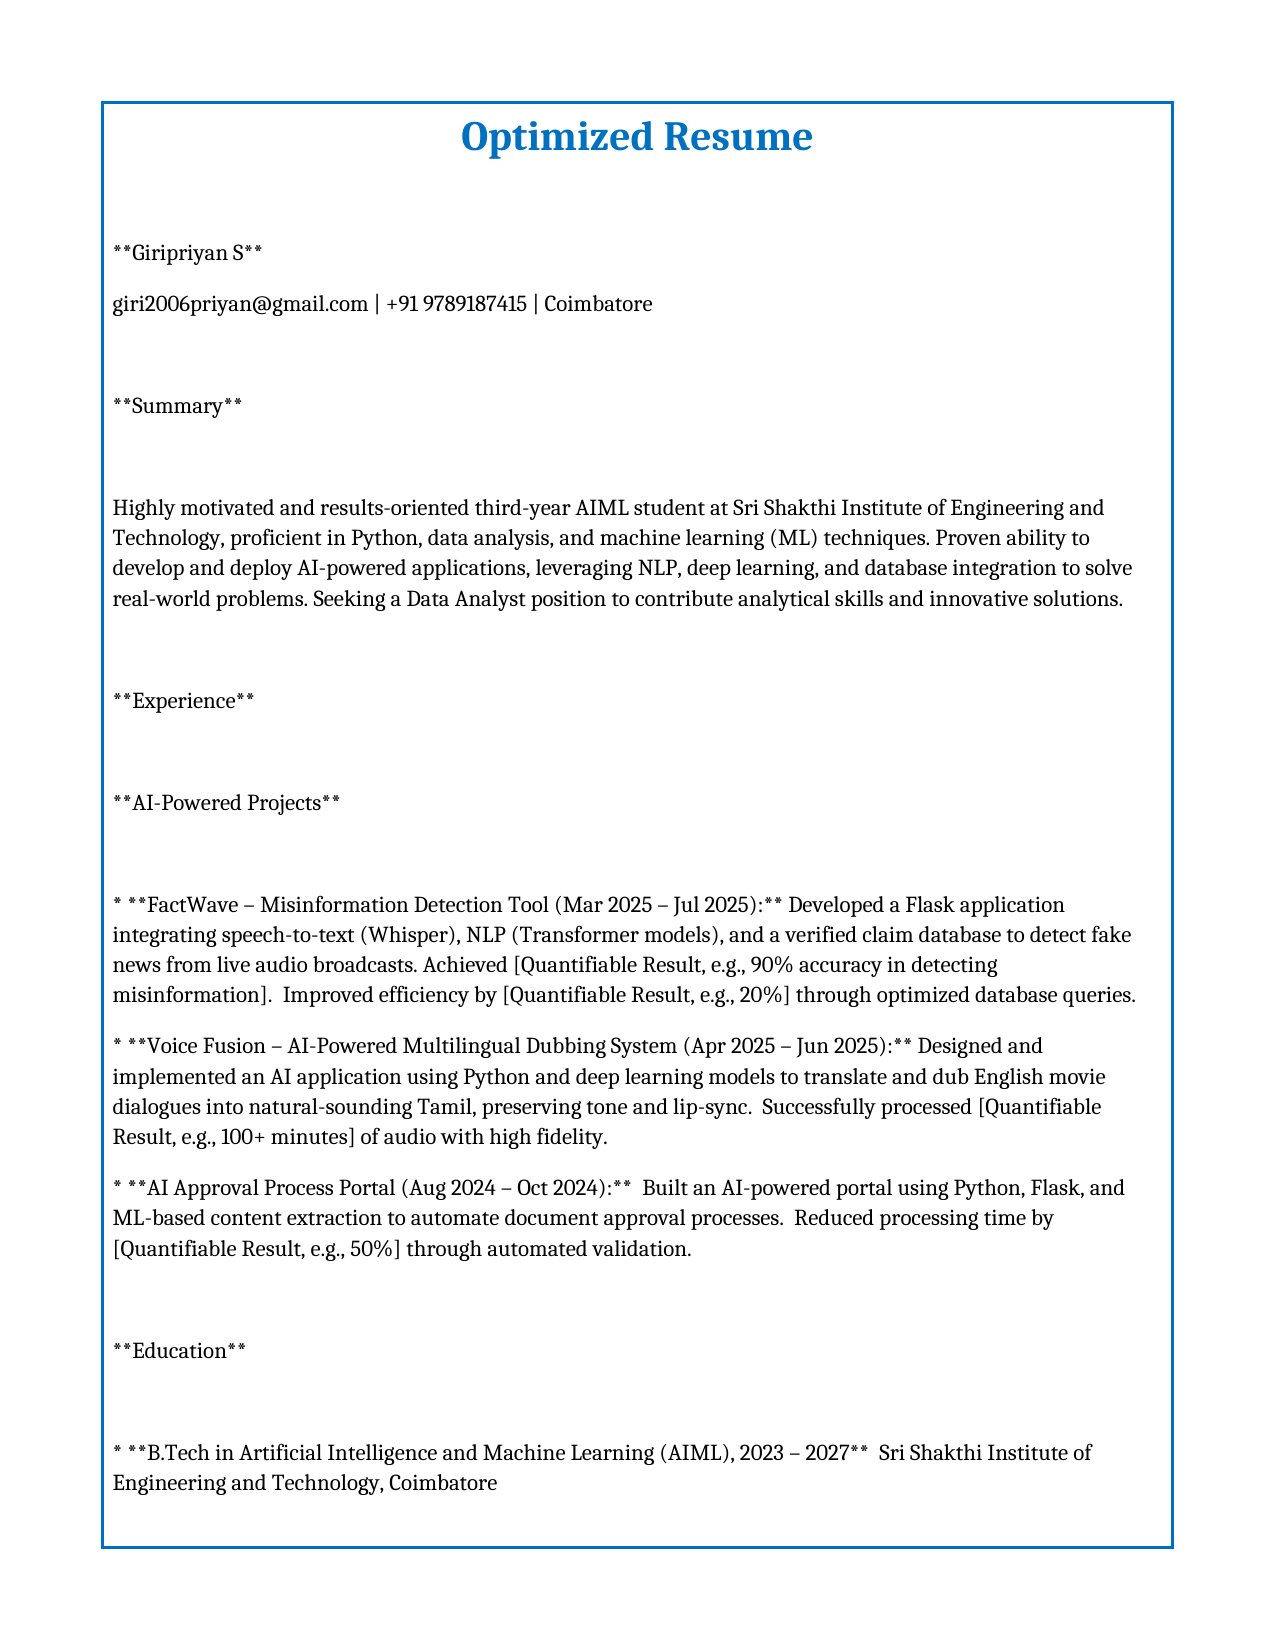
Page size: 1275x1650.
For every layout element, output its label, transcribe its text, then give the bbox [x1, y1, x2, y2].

text Optimized Resume [112, 112, 1162, 160]
text Highly motivated and results-oriented third-year AIML student at Sri Shakthi Institute of Engineering and Technology, proficient in Python, data analysis, and machine learning (ML) techniques. Proven ability to develop and deploy AI-powered applications, leveraging NLP, deep learning, and database integration to solve real-world problems. Seeking a Data Analyst position to contribute analytical skills and innovative solutions. [112, 495, 1162, 612]
text **Summary** [112, 393, 1162, 419]
text * **Voice Fusion – AI-Powered Multilingual Dubbing System (Apr 2025 – Jun 2025):** Designed and implemented an AI application using Python and deep learning models to translate and dub English movie dialogues into natural-sounding Tamil, preserving tone and lip-sync. Successfully processed [Quantifiable Result, e.g., 100+ minutes] of audio with high fidelity. [112, 1033, 1162, 1150]
text **Experience** [112, 687, 1162, 714]
text * **AI Approval Process Portal (Aug 2024 – Oct 2024):** Built an AI-powered portal using Python, Flask, and ML-based content extraction to automate document approval processes. Reduced processing time by [Quantifiable Result, e.g., 50%] through automated validation. [112, 1175, 1162, 1262]
text * **B.Tech in Artificial Intelligence and Machine Learning (AIML), 2023 – 2027** Sri Shakthi Institute of Engineering and Technology, Coimbatore [112, 1439, 1162, 1496]
text **Giripriyan S** [112, 239, 1162, 266]
text giri2006priyan@gmail.com | +91 9789187415 | Coimbatore [112, 291, 1162, 317]
text **Education** [112, 1337, 1162, 1364]
text **AI-Powered Projects** [112, 789, 1162, 816]
text * **FactWave – Misinformation Detection Tool (Mar 2025 – Jul 2025):** Developed a Flask application integrating speech-to-text (Whisper), NLP (Transformer models), and a verified claim database to detect fake news from live audio broadcasts. Achieved [Quantifiable Result, e.g., 90% accuracy in detecting misinformation]. Improved efficiency by [Quantifiable Result, e.g., 20%] through optimized database queries. [112, 892, 1162, 1008]
